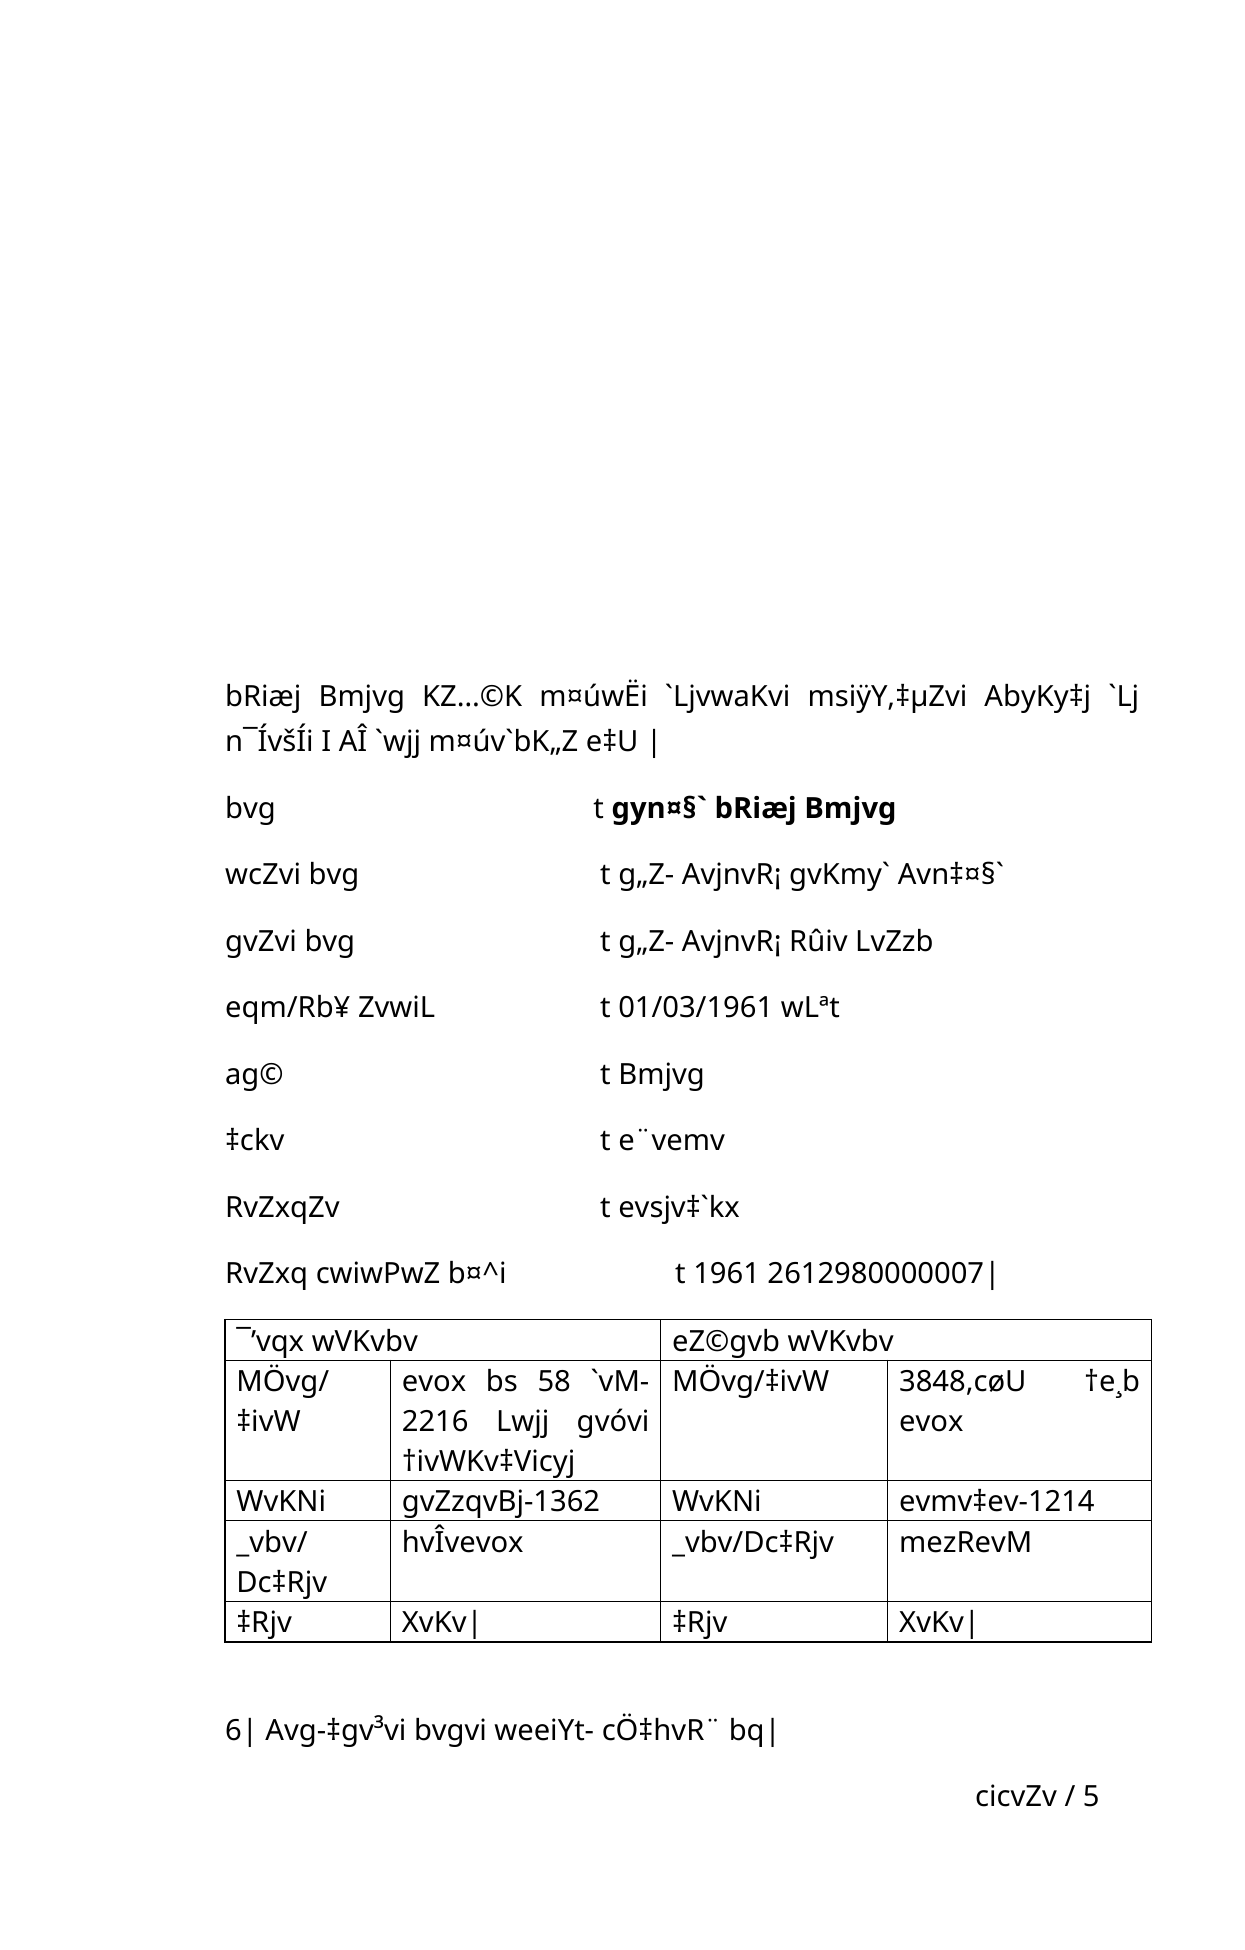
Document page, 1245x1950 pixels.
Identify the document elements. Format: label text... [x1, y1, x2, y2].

table_header ¯’vqx wVKvbv [226, 1320, 660, 1359]
table_header eZ©gvb wVKvbv [661, 1320, 1151, 1359]
text eqm/Rb¥ ZvwiL t 01/03/1961 wLªt [225, 986, 1140, 1026]
text bvg t gyn¤§` bRiæj Bmjvg [225, 787, 1140, 827]
table_cell ‡Rjv [226, 1602, 390, 1641]
text RvZxqZv t evsjv‡`kx [225, 1186, 1140, 1226]
table_cell MÖvg/‡ivW [661, 1361, 887, 1479]
table_cell ‡Rjv [661, 1602, 887, 1641]
text ‡ckv t e¨vemv [225, 1119, 1140, 1159]
table_cell mezRevM [888, 1521, 1151, 1601]
text RvZxq cwiwPwZ b¤^i t 1961 2612980000007| [225, 1252, 1140, 1292]
text ag© t Bmjvg [225, 1053, 1140, 1093]
table_cell WvKNi [226, 1481, 390, 1520]
text 6| Avg-‡gv³vi bvgvi weeiYt- cÖ‡hvR¨ bq| [225, 1709, 1140, 1749]
table_cell WvKNi [661, 1481, 887, 1520]
text DcwiwjøwLZ `wjj `vÎx bvevwjKv bIwg Ry‡jLv Bmjvg, Gi c‡ÿ AvBbMZ ¯^vfvweK AwffveK Zvnvi Rb¥`vZv wcZv AÎ `wjj `vZv gyn¤§` bRiæj Bmjvg KZ…©K m¤úwËi `LjvwaKvi msiÿY,‡µZvi AbyKy‡j `Lj n¯ÍvšÍi I AÎ `wjj m¤úv`bK„Z e‡U | [225, 675, 1140, 760]
table_cell evox bs 58 `vM-2216 Lwjj gvóvi †ivWKv‡Vicyj [391, 1361, 660, 1479]
table_cell evmv‡ev-1214 [888, 1481, 1151, 1520]
table_cell XvKv| [391, 1602, 660, 1641]
table_cell _vbv/Dc‡Rjv [661, 1521, 887, 1601]
text wcZvi bvg t g„Z- AvjnvR¡ gvKmy` Avn‡¤§` [225, 853, 1140, 893]
table_cell 3848,cøU †e¸b evox [888, 1361, 1151, 1479]
text cicvZv / 5 [900, 1775, 1140, 1815]
table_cell _vbv/Dc‡Rjv [226, 1521, 390, 1601]
table_cell XvKv| [888, 1602, 1151, 1641]
table_cell MÖvg/‡ivW [226, 1361, 390, 1479]
text gvZvi bvg t g„Z- AvjnvR¡ Rûiv LvZzb [225, 920, 1140, 960]
table_cell gvZzqvBj-1362 [391, 1481, 660, 1520]
table_cell hvÎvevox [391, 1521, 660, 1601]
